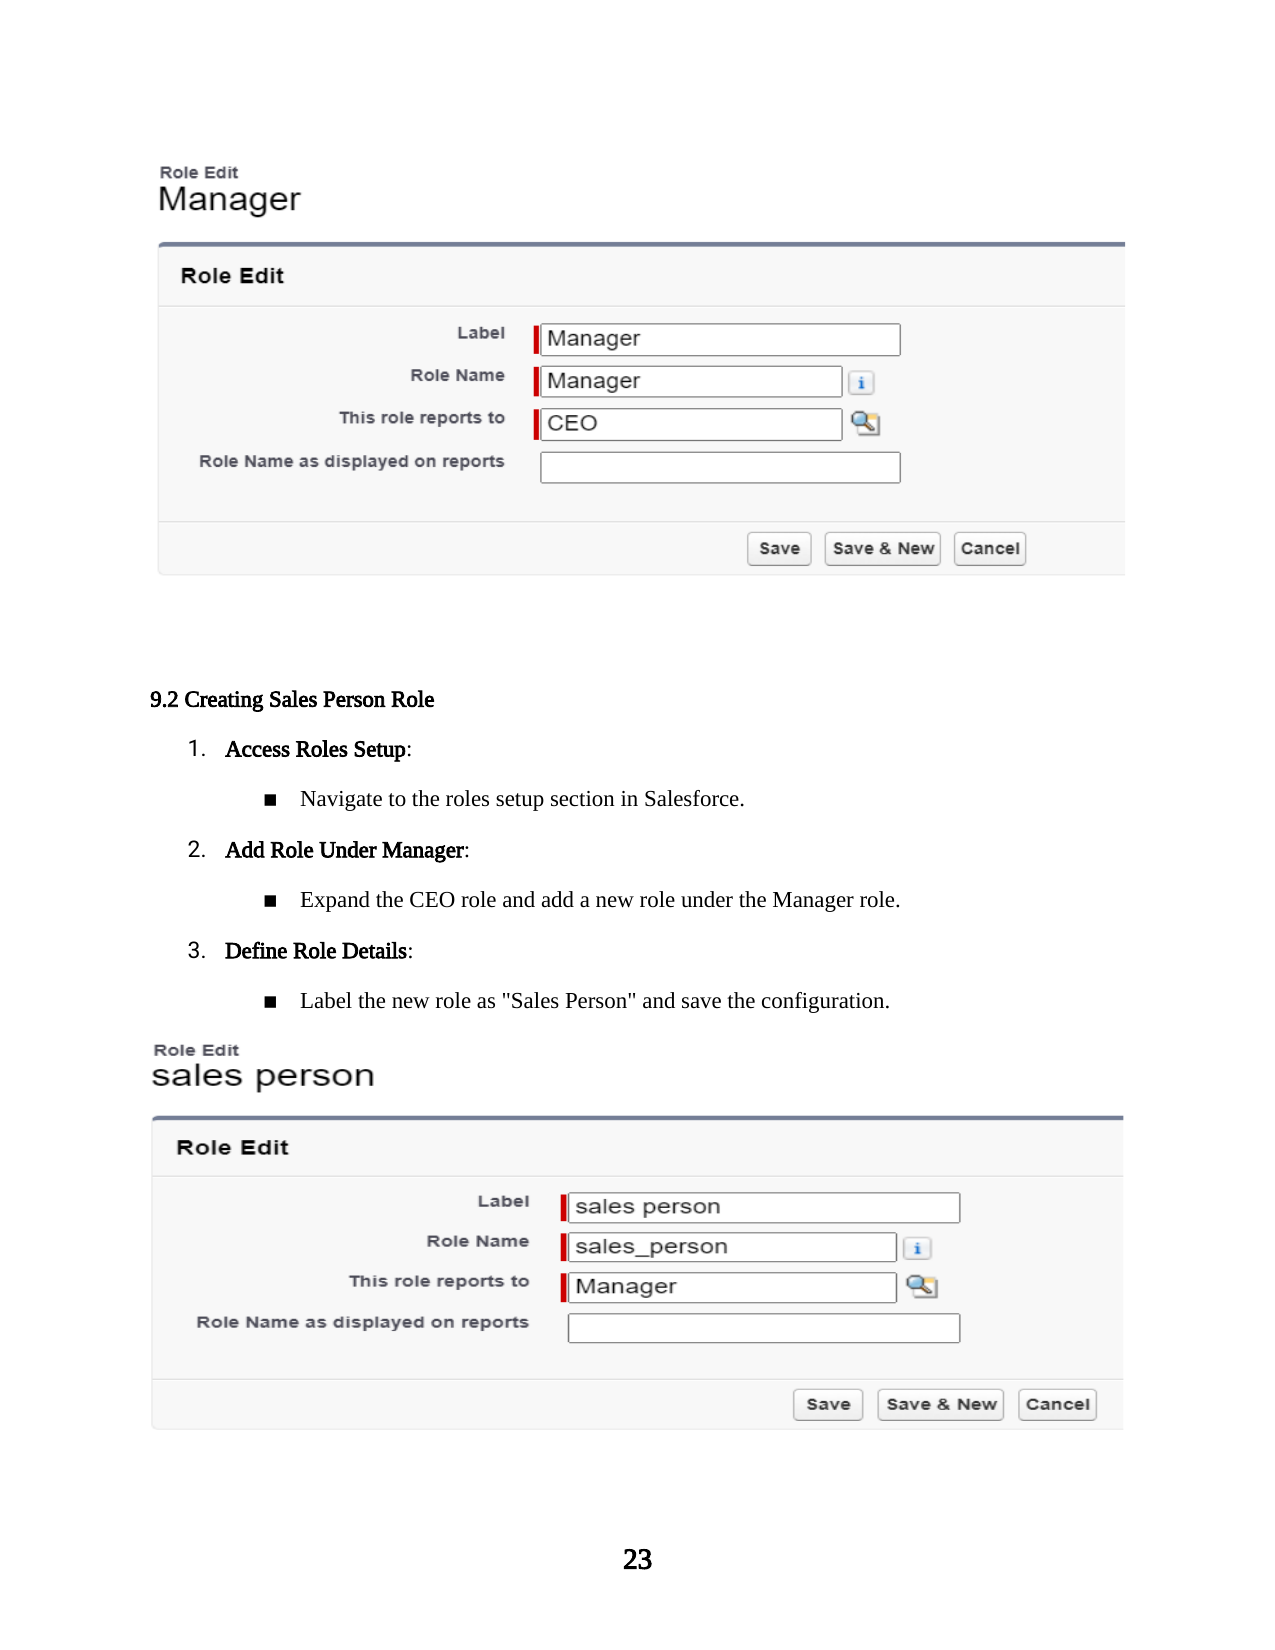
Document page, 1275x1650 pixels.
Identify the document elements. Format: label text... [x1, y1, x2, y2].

picture [150, 1037, 1124, 1472]
list Label the new role as "Sales Person" and save the configuration. [262, 987, 1125, 1014]
list Expand the CEO role and add a new role under the Manager role. [262, 886, 1125, 913]
list Access Roles Setup: [187, 735, 1125, 762]
picture [150, 150, 1125, 612]
list Add Role Under Manager: [187, 836, 1125, 863]
list Navigate to the roles setup section in Salesforce. [262, 785, 1125, 812]
list Define Role Details: [187, 937, 1125, 964]
text 9.2 Creating Sales Person Role [150, 685, 1125, 712]
